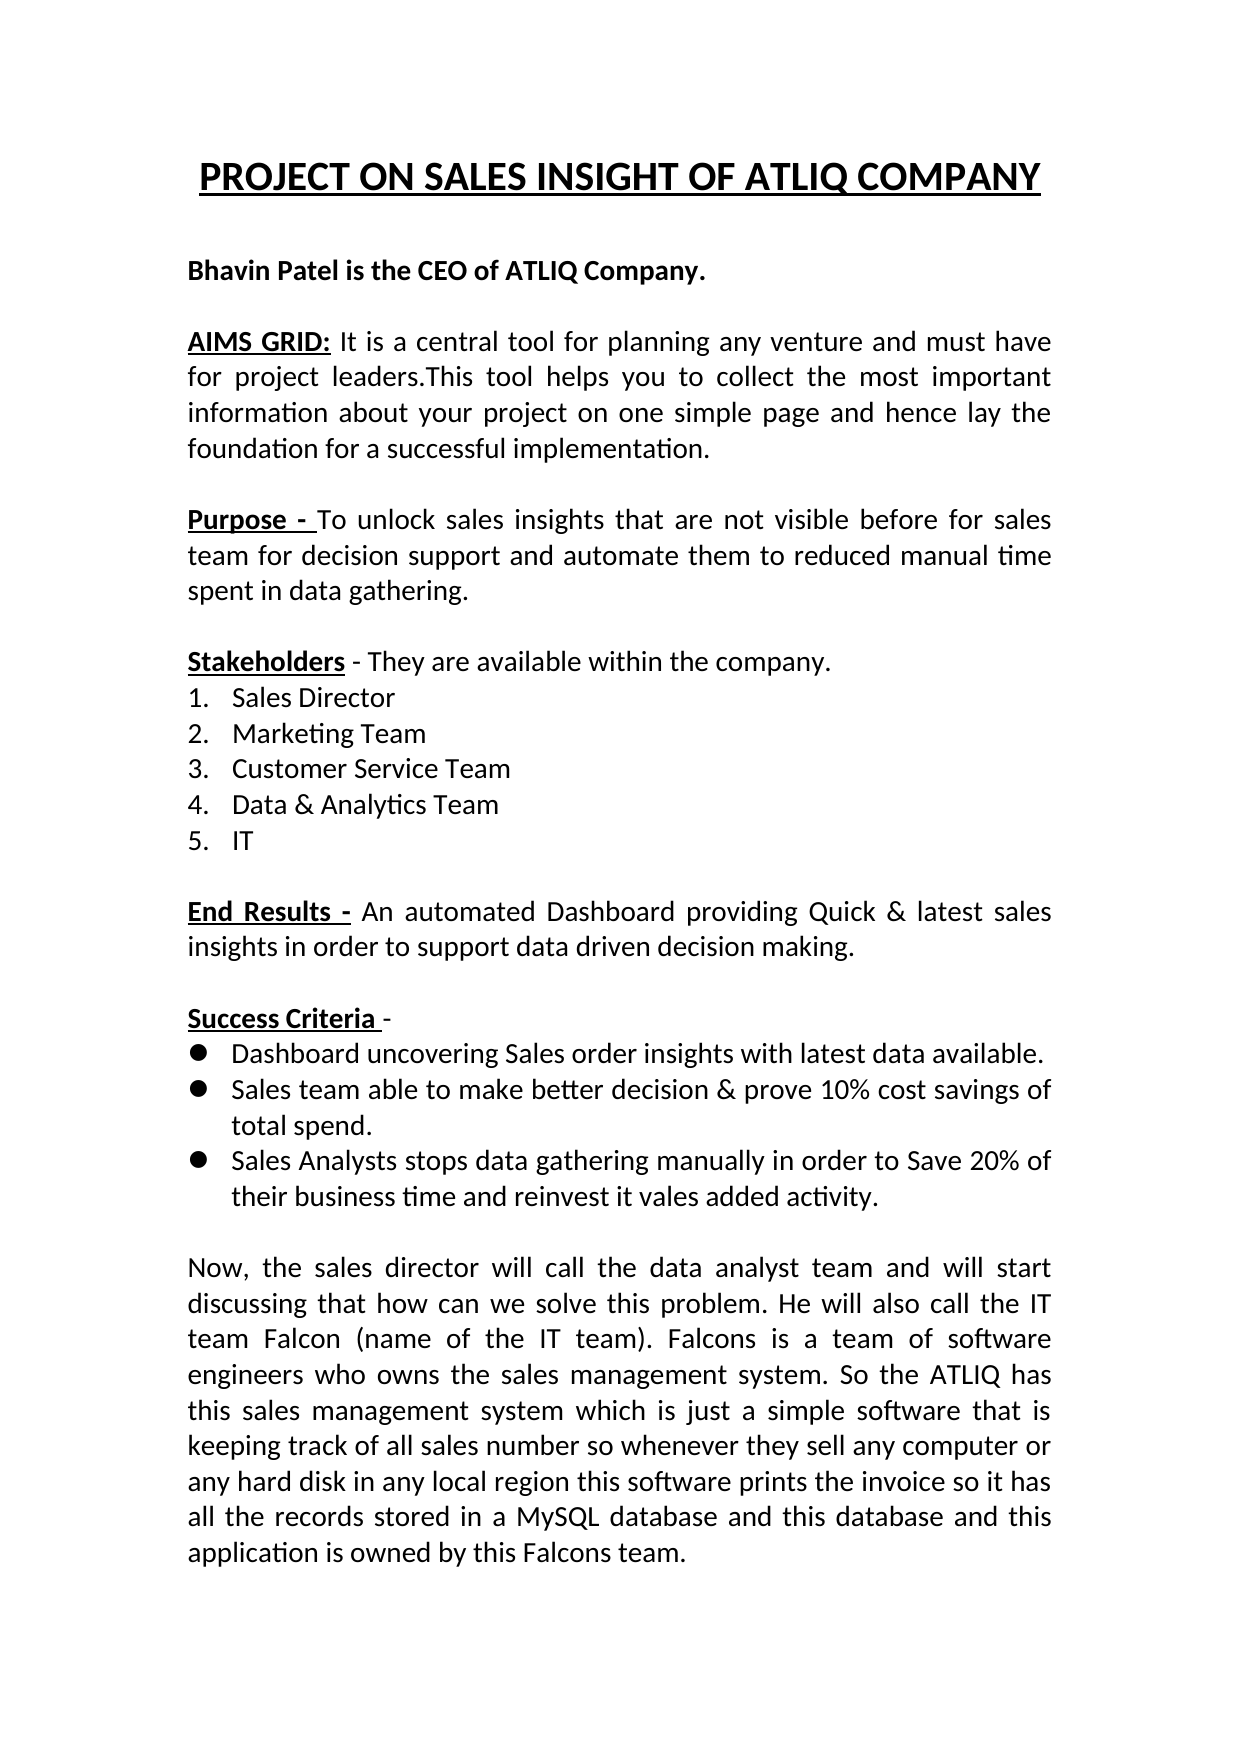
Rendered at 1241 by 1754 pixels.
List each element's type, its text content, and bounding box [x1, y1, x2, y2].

text Bhavin Patel is the CEO of ATLIQ Company. [187, 252, 1053, 287]
list Sales Director [187, 679, 1053, 715]
list End Results - An automated Dashboard providing Quick & latest sales insights in order to support data driven decision making. [187, 893, 1053, 964]
list Data & Analytics Team [187, 786, 1053, 822]
list Now, the sales director will call the data analyst team and will start discussing that how can we solve this problem. He will also call the IT team Falcon (name of the IT team). Falcons is a team of software engineers who owns the sales management system. So the ATLIQ has this sales management system which is just a simple software that is keeping track of all sales number so whenever they sell any computer or any hard disk in any local region this software prints the invoice so it has all the records stored in a MySQL database and this database and this application is owned by this Falcons team. [187, 1249, 1053, 1570]
list IT [187, 822, 1053, 857]
list Customer Service Team [187, 750, 1053, 786]
list Stakeholders - They are available within the company. [187, 643, 1053, 679]
text Purpose - To unlock sales insights that are not visible before for sales team for decision support and automate them to reduced manual time spent in data gathering. [187, 501, 1053, 608]
list Marketing Team [187, 715, 1053, 750]
list Dashboard uncovering Sales order insights with latest data available. [187, 1035, 1053, 1071]
text AIMS GRID: It is a central tool for planning any venture and must have for project leaders.This tool helps you to collect the most important information about your project on one simple page and hence lay the foundation for a successful implementation. [187, 323, 1053, 465]
text PROJECT ON SALES INSIGHT OF ATLIQ COMPANY [187, 150, 1053, 201]
list Sales team able to make better decision & prove 10% cost savings of total spend. [187, 1071, 1053, 1142]
list Success Criteria - [187, 1000, 1053, 1035]
list Sales Analysts stops data gathering manually in order to Save 20% of their business time and reinvest it vales added activity. [187, 1142, 1053, 1213]
